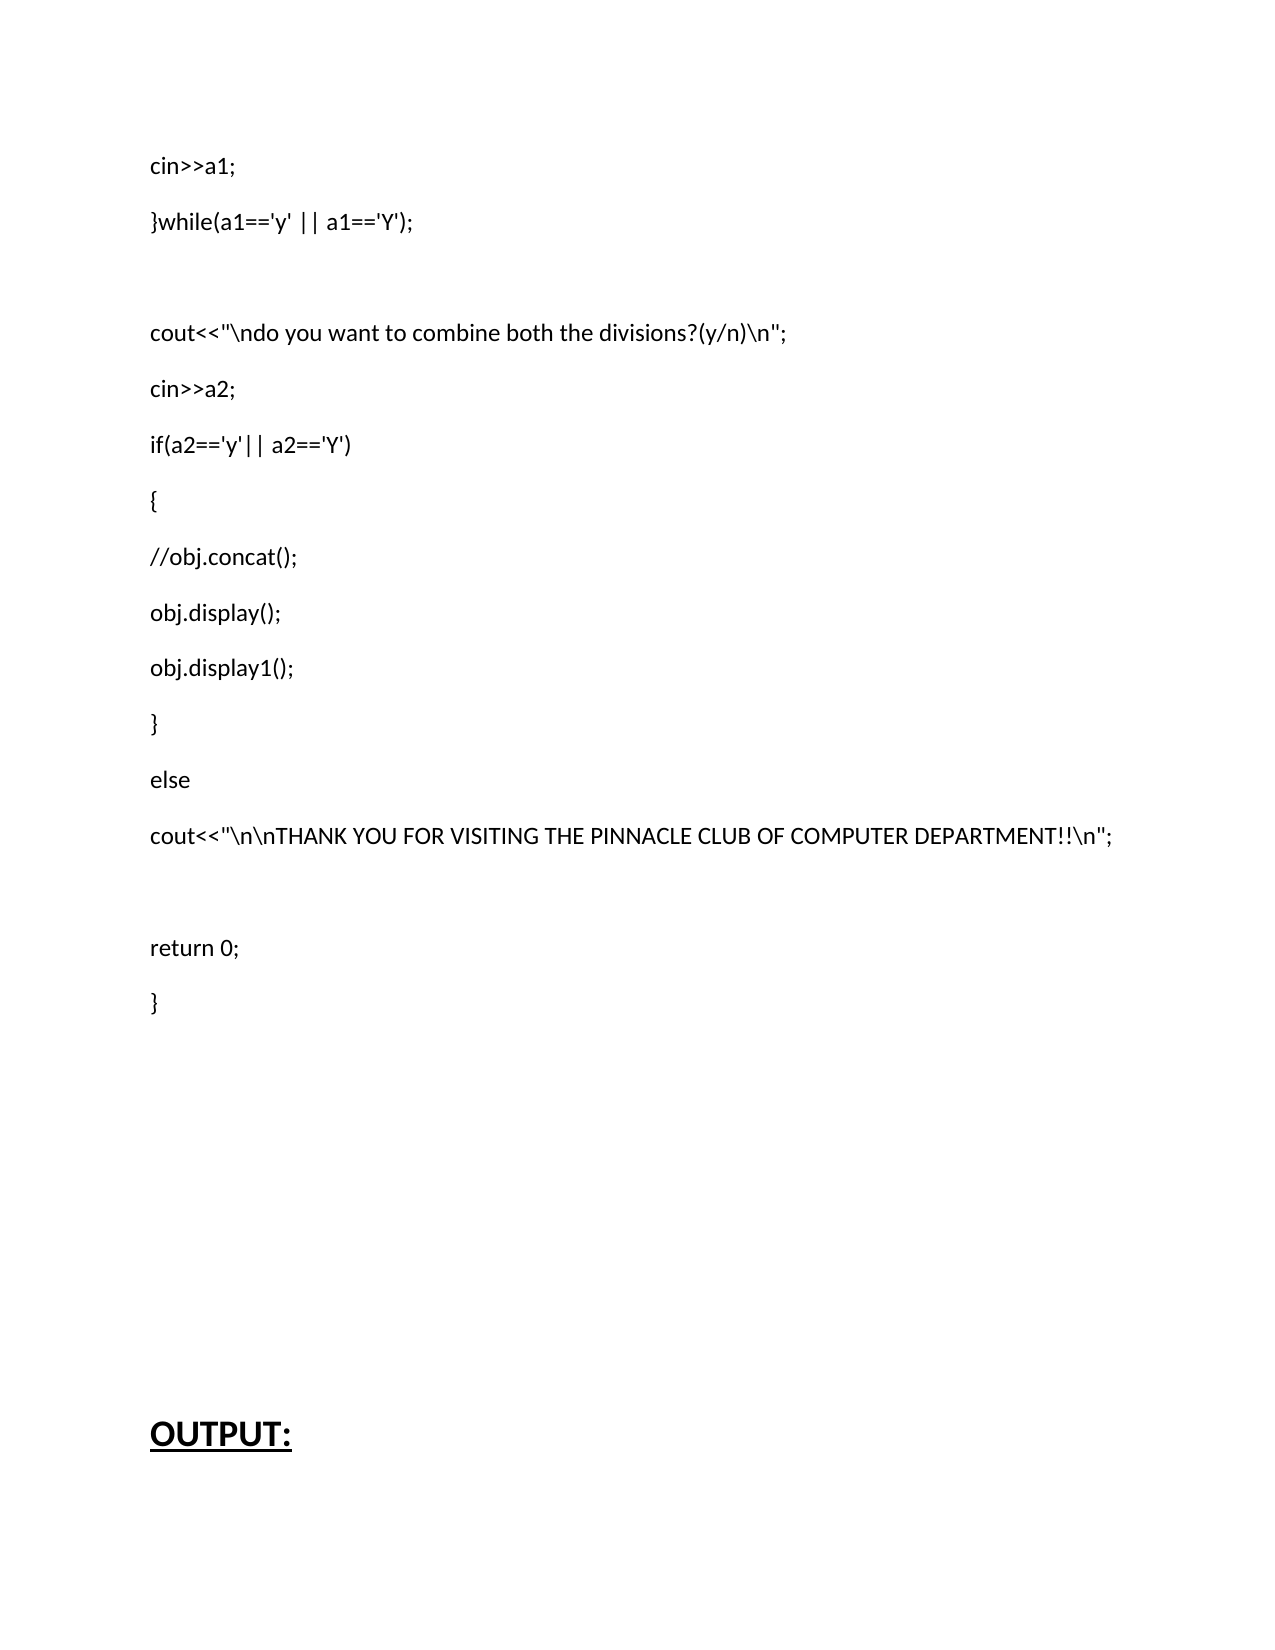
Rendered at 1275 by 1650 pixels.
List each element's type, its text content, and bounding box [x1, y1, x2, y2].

text return 0; [150, 932, 1125, 962]
text }while(a1=='y' || a1=='Y'); [150, 206, 1125, 236]
text } [150, 708, 1125, 739]
text //obj.concat(); [150, 541, 1125, 571]
text cin>>a1; [150, 150, 1125, 181]
text cout<<"\n\nTHANK YOU FOR VISITING THE PINNACLE CLUB OF COMPUTER DEPARTMENT!!\n"; [150, 820, 1125, 851]
text obj.display1(); [150, 652, 1125, 683]
text else [150, 764, 1125, 795]
text obj.display(); [150, 597, 1125, 627]
text { [150, 485, 1125, 516]
text cin>>a2; [150, 373, 1125, 404]
text OUTPUT: [150, 1410, 1125, 1456]
text } [150, 987, 1125, 1018]
text cout<<"\ndo you want to combine both the divisions?(y/n)\n"; [150, 317, 1125, 348]
text if(a2=='y'|| a2=='Y') [150, 429, 1125, 460]
